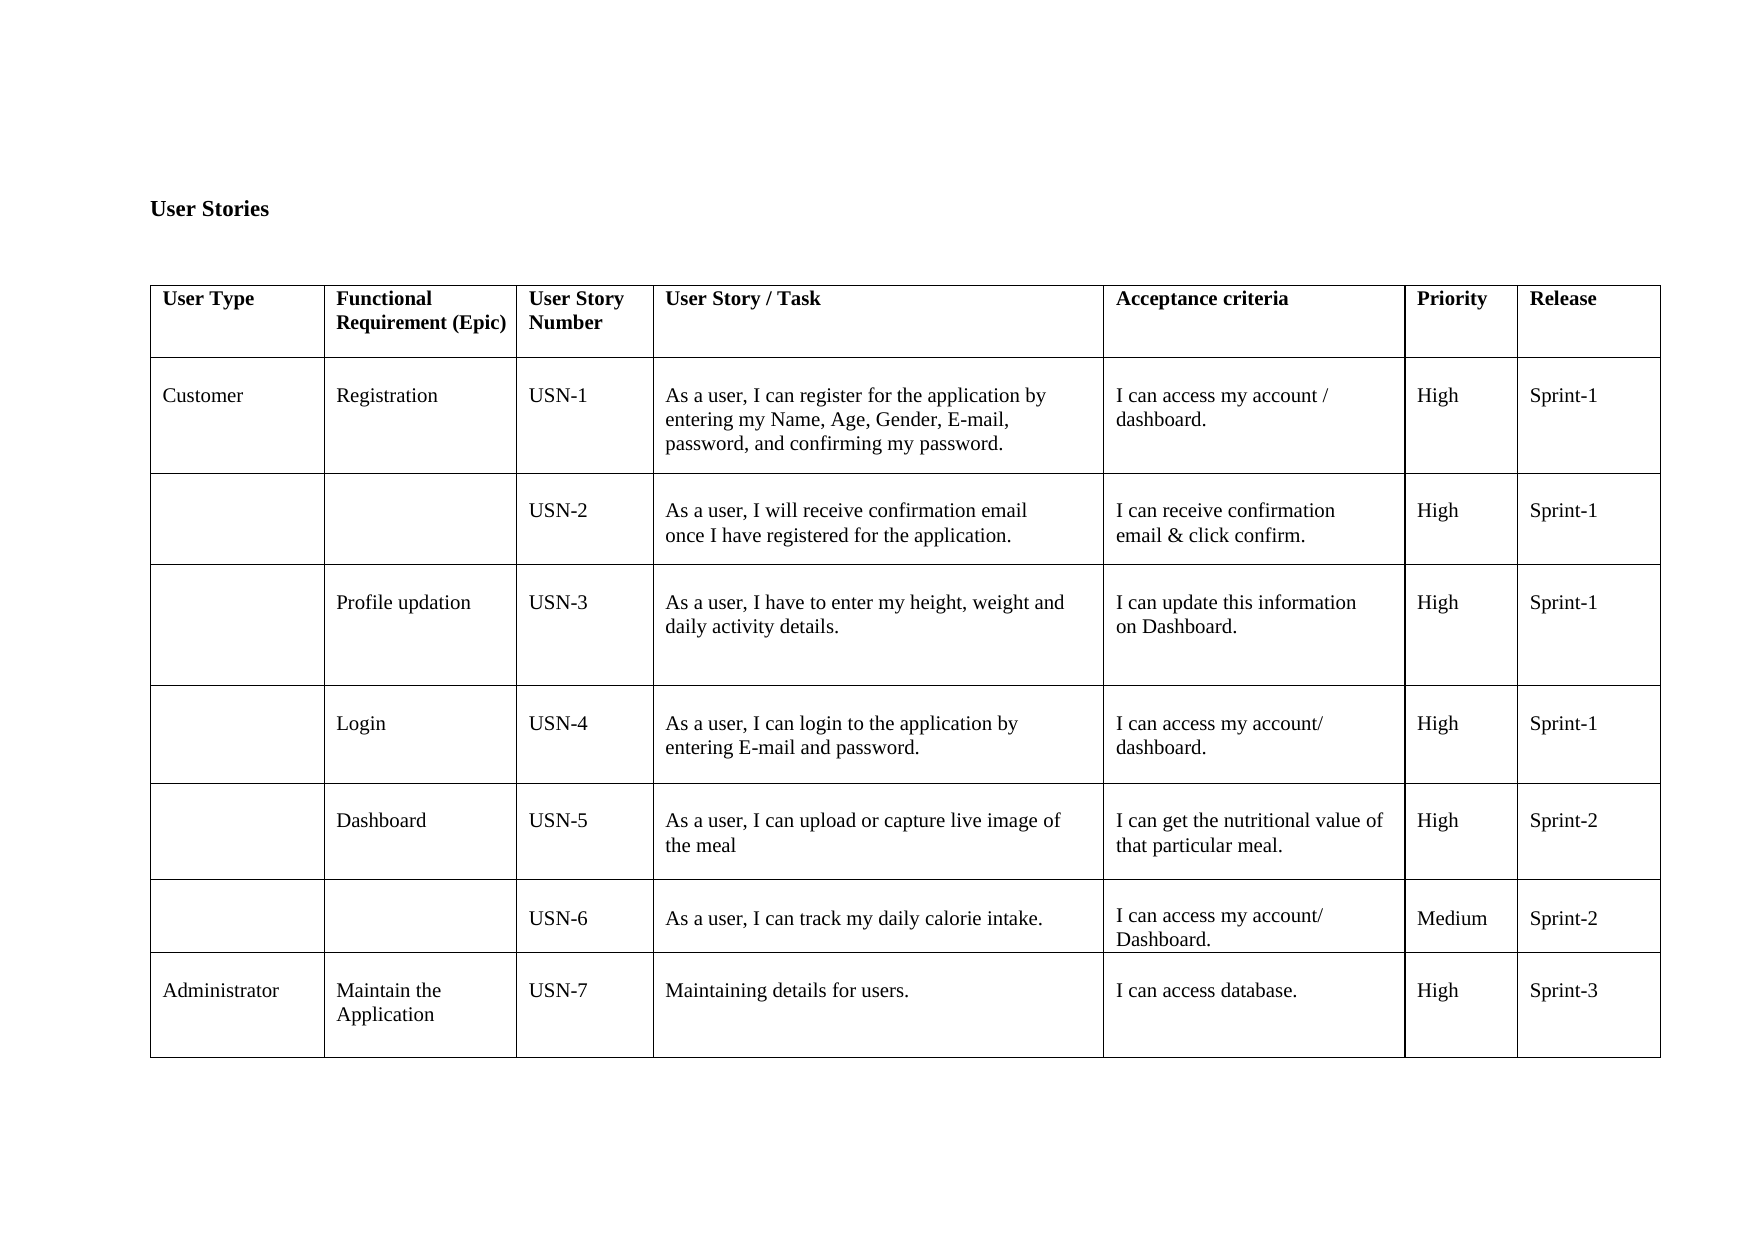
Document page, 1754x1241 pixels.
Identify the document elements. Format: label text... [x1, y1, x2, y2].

table_cell As a user, I can track my daily calorie intake. [654, 880, 1103, 952]
table_cell I can access database. [1104, 953, 1404, 1057]
table_cell As a user, I can login to the application by entering E-mail and password. [654, 686, 1103, 782]
table_cell Sprint-1 [1518, 358, 1660, 472]
table_cell Sprint-1 [1518, 686, 1660, 782]
table_cell [151, 565, 324, 685]
table_cell Sprint-1 [1518, 474, 1660, 564]
table_cell I can update this information on Dashboard. [1104, 565, 1404, 685]
table_cell USN-3 [517, 565, 653, 685]
table_cell [151, 784, 324, 879]
table_cell As a user, I will receive confirmation email once I have registered for the application. [654, 474, 1103, 564]
table_cell I can access my account/ dashboard. [1104, 686, 1404, 782]
table_header Acceptance criteria [1104, 286, 1404, 357]
table_cell [325, 880, 516, 952]
table_cell Login [325, 686, 516, 782]
table_cell Dashboard [325, 784, 516, 879]
table_cell [151, 686, 324, 782]
table_cell USN-6 [517, 880, 653, 952]
table_cell High [1406, 953, 1517, 1057]
table_cell As a user, I have to enter my height, weight and daily activity details. [654, 565, 1103, 685]
table_cell [325, 474, 516, 564]
table_header User Story Number [517, 286, 653, 357]
table_cell [151, 474, 324, 564]
table_cell Profile updation [325, 565, 516, 685]
table_cell I can get the nutritional value of that particular meal. [1104, 784, 1404, 879]
table_cell High [1406, 686, 1517, 782]
table_cell Administrator [151, 953, 324, 1057]
table_cell Sprint-1 [1518, 565, 1660, 685]
table_cell High [1406, 474, 1517, 564]
table_cell [151, 880, 324, 952]
table_cell Maintaining details for users. [654, 953, 1103, 1057]
table_cell Sprint-2 [1518, 784, 1660, 879]
table_cell USN-7 [517, 953, 653, 1057]
table_cell Sprint-3 [1518, 953, 1660, 1057]
table_cell High [1406, 565, 1517, 685]
table_cell High [1406, 784, 1517, 879]
table_header Functional Requirement (Epic) [325, 286, 516, 357]
table_cell Registration [325, 358, 516, 472]
table_header Priority [1406, 286, 1517, 357]
table_cell USN-2 [517, 474, 653, 564]
table_cell USN-1 [517, 358, 653, 472]
table_cell Medium [1406, 880, 1517, 952]
table_cell I can receive confirmation email & click confirm. [1104, 474, 1404, 564]
table_cell USN-4 [517, 686, 653, 782]
table_cell I can access my account/ Dashboard. [1104, 880, 1404, 952]
table_header Release [1518, 286, 1660, 357]
table_cell I can access my account / dashboard. [1104, 358, 1404, 472]
table_cell High [1406, 358, 1517, 472]
table_cell As a user, I can upload or capture live image of the meal [654, 784, 1103, 879]
table_header User Type [151, 286, 324, 357]
table_cell As a user, I can register for the application by entering my Name, Age, Gender, E-mail, password, and confirming my password. [654, 358, 1103, 472]
subtitle User Stories [150, 194, 1673, 221]
table_cell Sprint-2 [1518, 880, 1660, 952]
table_header User Story / Task [654, 286, 1103, 357]
table_cell USN-5 [517, 784, 653, 879]
table_cell Maintain the Application [325, 953, 516, 1057]
table_cell Customer [151, 358, 324, 472]
